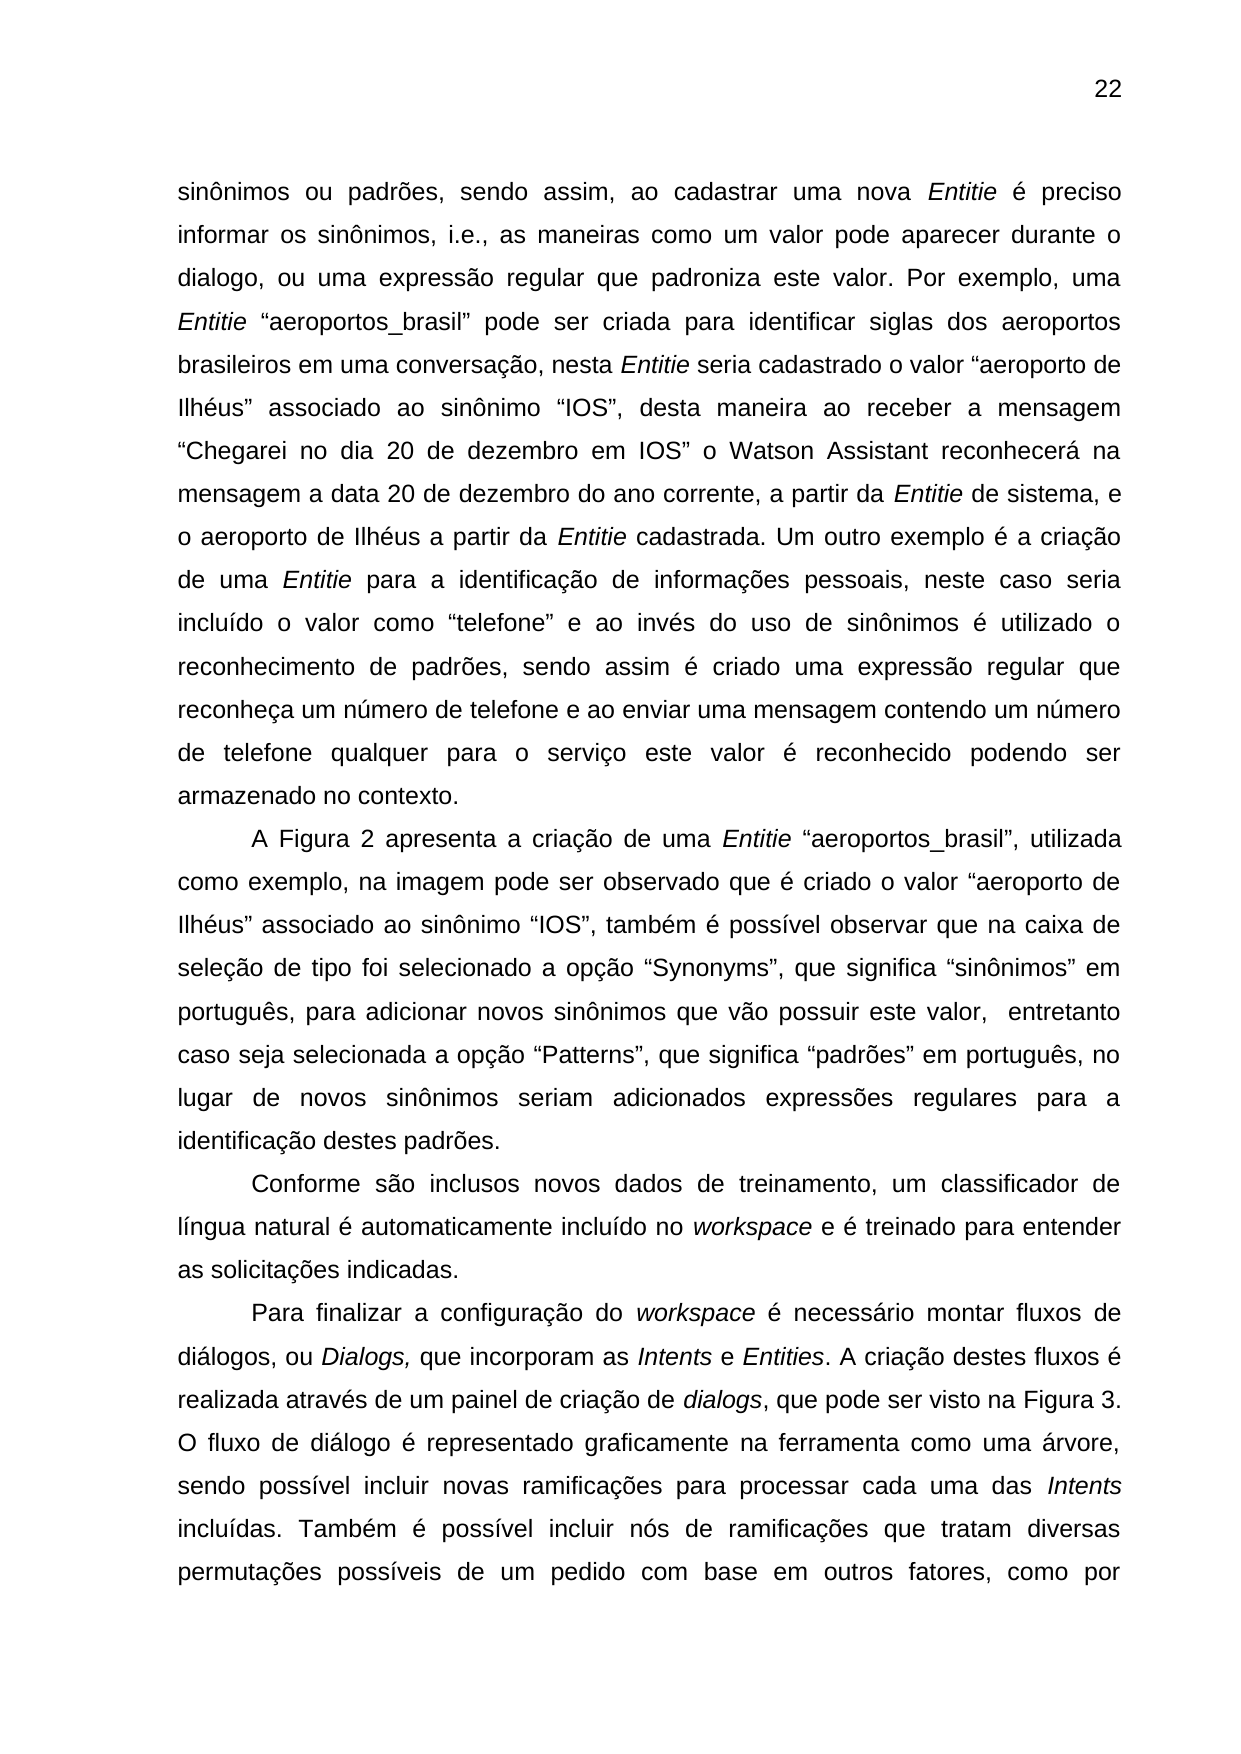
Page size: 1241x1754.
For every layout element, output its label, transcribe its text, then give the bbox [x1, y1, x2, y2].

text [177, 1298, 1122, 1586]
text A Figura 2 apresenta a criação de uma Entitie “aeroportos_brasil”, utilizada como exemplo, na imagem pode ser observado que é criado o valor “aeroporto de Ilhéus” associado ao sinônimo “IOS”, também é possível observar que na caixa de seleção de tipo foi selecionado a opção “Synonyms”, que significa “sinônimos” em português, para adicionar novos sinônimos que vão possuir este valor, entretanto caso seja selecionada a opção “Patterns”, que significa “padrões” em português, no lugar de novos sinônimos seriam adicionados expressões regulares para a identificação destes padrões. [177, 824, 1122, 1155]
text Conforme são inclusos novos dados de treinamento, um classificador de língua natural é automaticamente incluído no workspace e é treinado para entender as solicitações indicadas. [177, 1169, 1122, 1284]
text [177, 177, 1122, 810]
